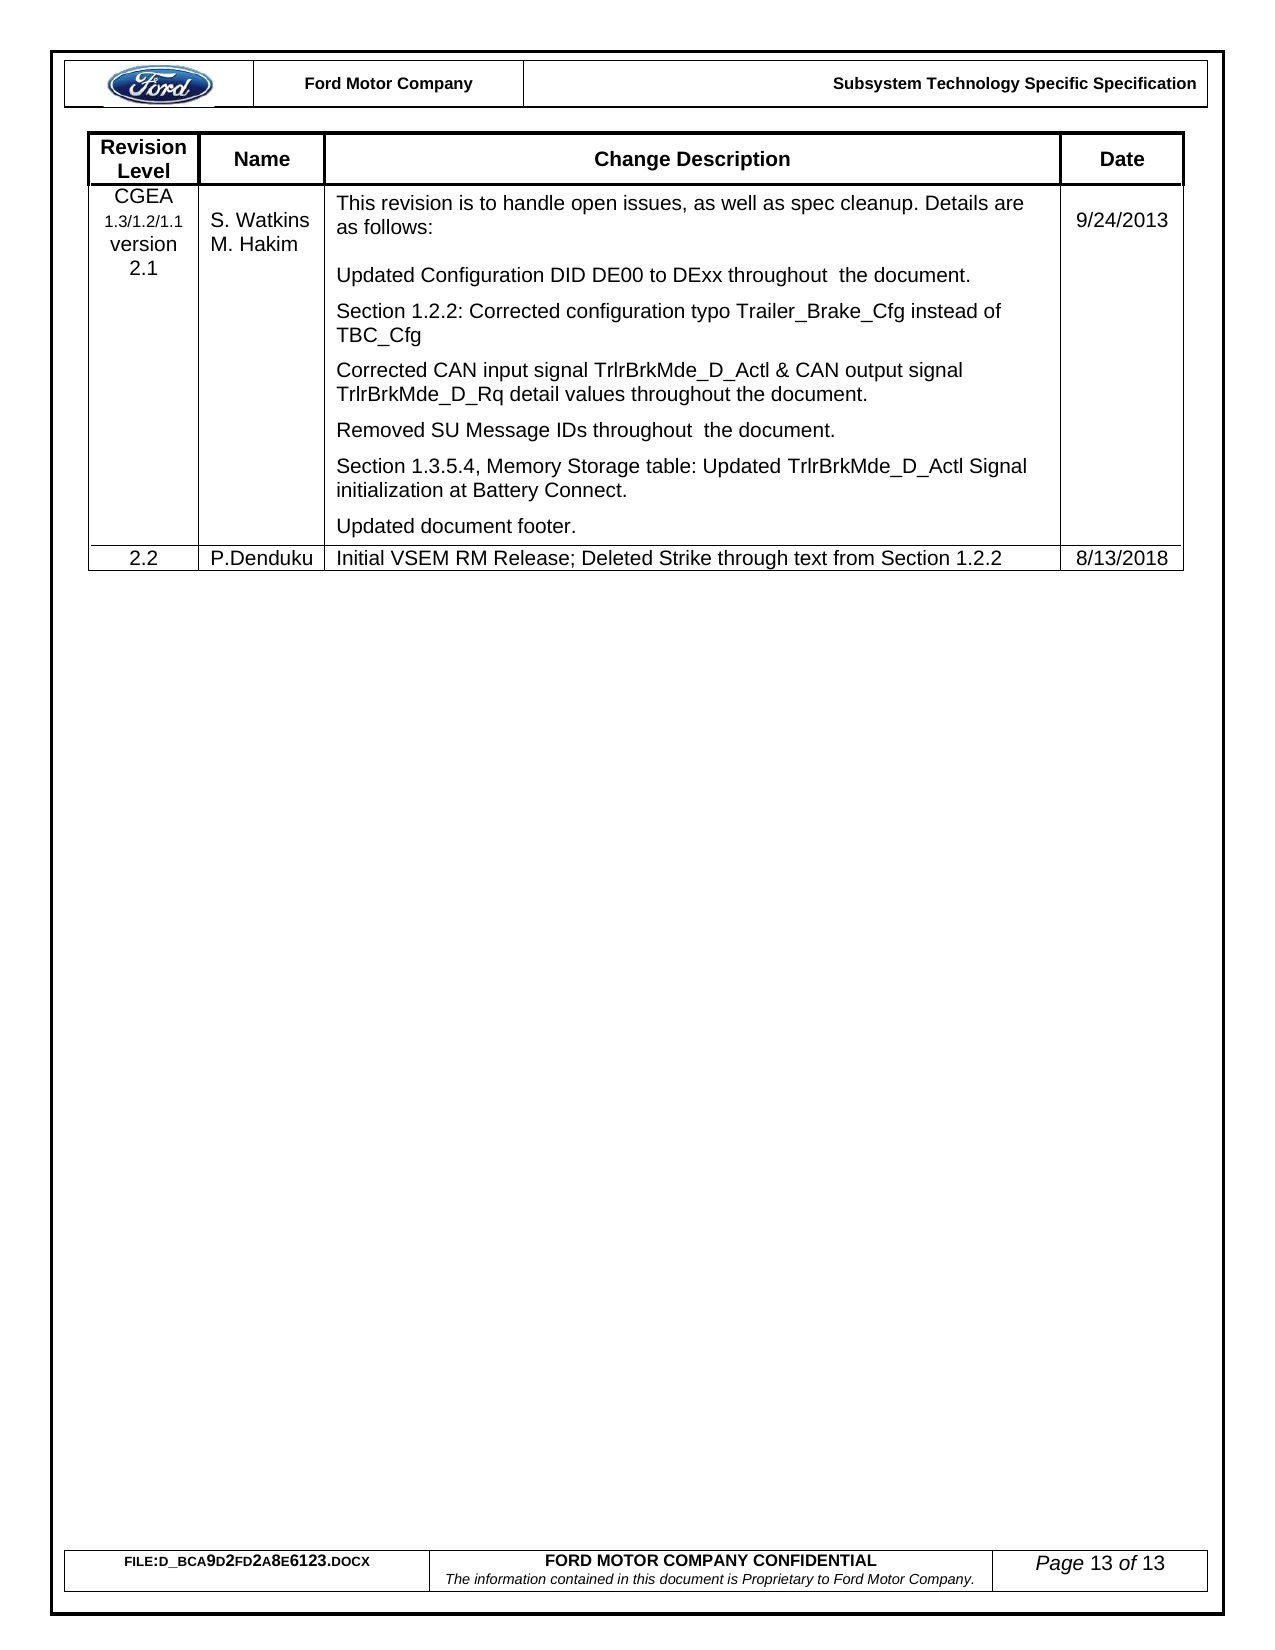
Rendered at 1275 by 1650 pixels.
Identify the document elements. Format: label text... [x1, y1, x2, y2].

table_cell 9/24/2013 [1061, 183, 1183, 545]
table_header Revision Level [90, 135, 197, 182]
table_cell 8/13/2018 [1061, 545, 1183, 570]
table_header Name [201, 135, 323, 182]
table_header Date [1062, 135, 1182, 182]
table_cell P.Denduku [199, 546, 324, 570]
table_cell S. Watkins M. Hakim [199, 186, 324, 545]
table_cell CGEA 1.3/1.2/1.1 version 2.1 [89, 184, 198, 545]
table_cell 2.2 [89, 545, 198, 570]
table_header Change Description [326, 135, 1059, 182]
table_cell This revision is to handle open issues, as well as spec cleanup. Details are as follows: Updated Configuration DID DE00 to DExx throughout the document. Section 1.2.2: Corrected configuration typo Trailer_Brake_Cfg instead of TBC_Cfg Corrected CAN input signal TrlrBrkMde_D_Actl & CAN output signal TrlrBrkMde_D_Rq detail values throughout the document. Removed SU Message IDs throughout the document. Section 1.3.5.4, Memory Storage table: Updated TrlrBrkMde_D_Actl Signal initialization at Battery Connect. Updated document footer. [325, 186, 1060, 545]
picture [103, 61, 215, 107]
table_cell Initial VSEM RM Release; Deleted Strike through text from Section 1.2.2 [325, 546, 1060, 570]
